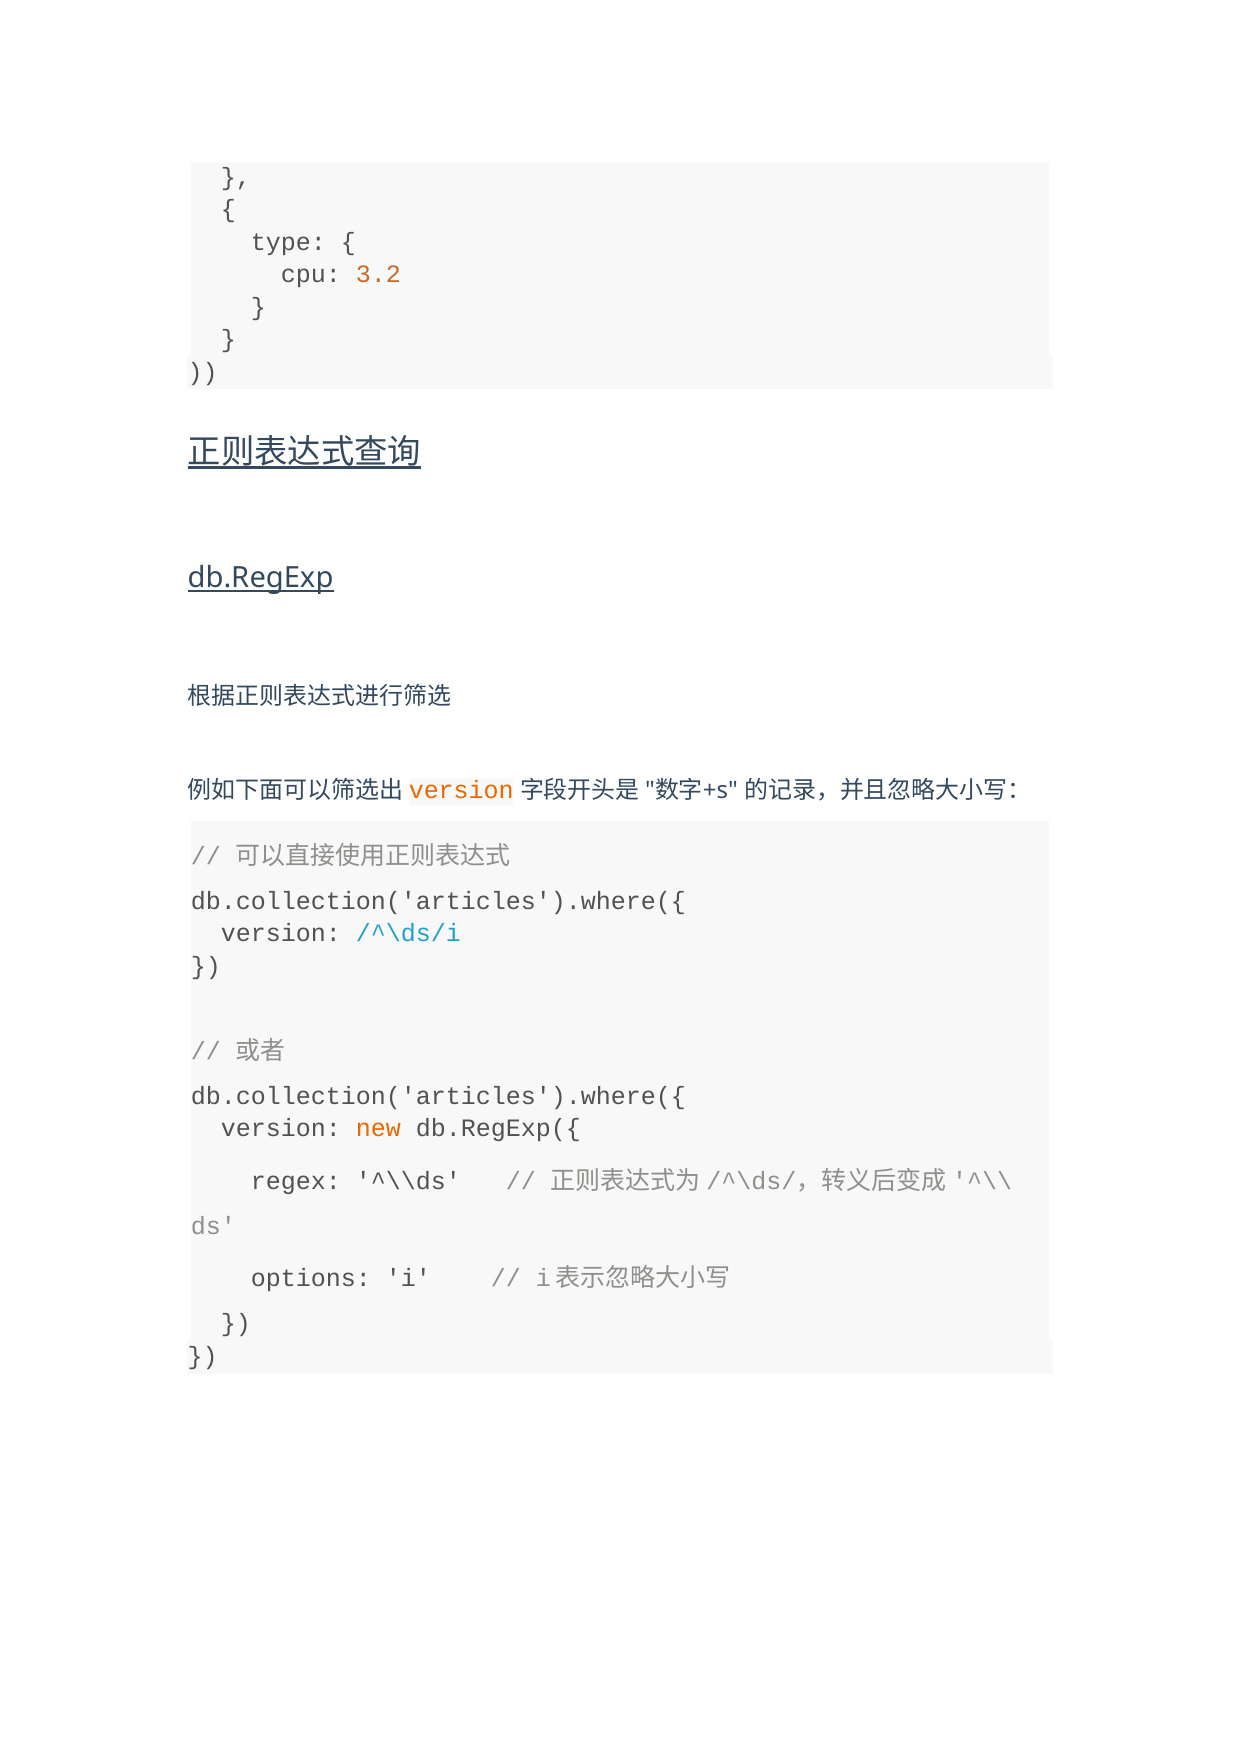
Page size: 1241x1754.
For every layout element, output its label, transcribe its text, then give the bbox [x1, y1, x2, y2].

text }, [191, 162, 1049, 194]
text version: new db.RegExp({ [191, 1114, 1049, 1146]
text )) [187, 357, 1053, 389]
text } [191, 292, 1049, 324]
text cpu: 3.2 [191, 259, 1049, 292]
text }) [191, 1309, 1049, 1341]
text 例如下面可以筛选出 version 字段开头是 "数字+s" 的记录，并且忽略大小写： [187, 756, 1053, 821]
text // 可以直接使用正则表达式 [191, 821, 1049, 886]
text { [191, 194, 1049, 227]
text options: 'i' // i表示忽略大小写 [191, 1244, 1049, 1309]
text type: { [191, 227, 1049, 259]
subtitle 正则表达式查询 [187, 417, 1053, 482]
text // 或者 [191, 1016, 1049, 1081]
text regex: '^\\ds' // 正则表达式为 /^\ds/，转义后变成 '^\\ds' [191, 1146, 1049, 1244]
text }) [187, 1341, 1053, 1374]
subtitle db.RegExp [187, 544, 1053, 609]
text db.collection('articles').where({ [191, 1081, 1049, 1114]
text db.collection('articles').where({ [191, 886, 1049, 919]
text version: /^\ds/i [191, 919, 1049, 951]
text }) [191, 951, 1049, 984]
text } [191, 324, 1049, 357]
text 根据正则表达式进行筛选 [187, 661, 1053, 726]
